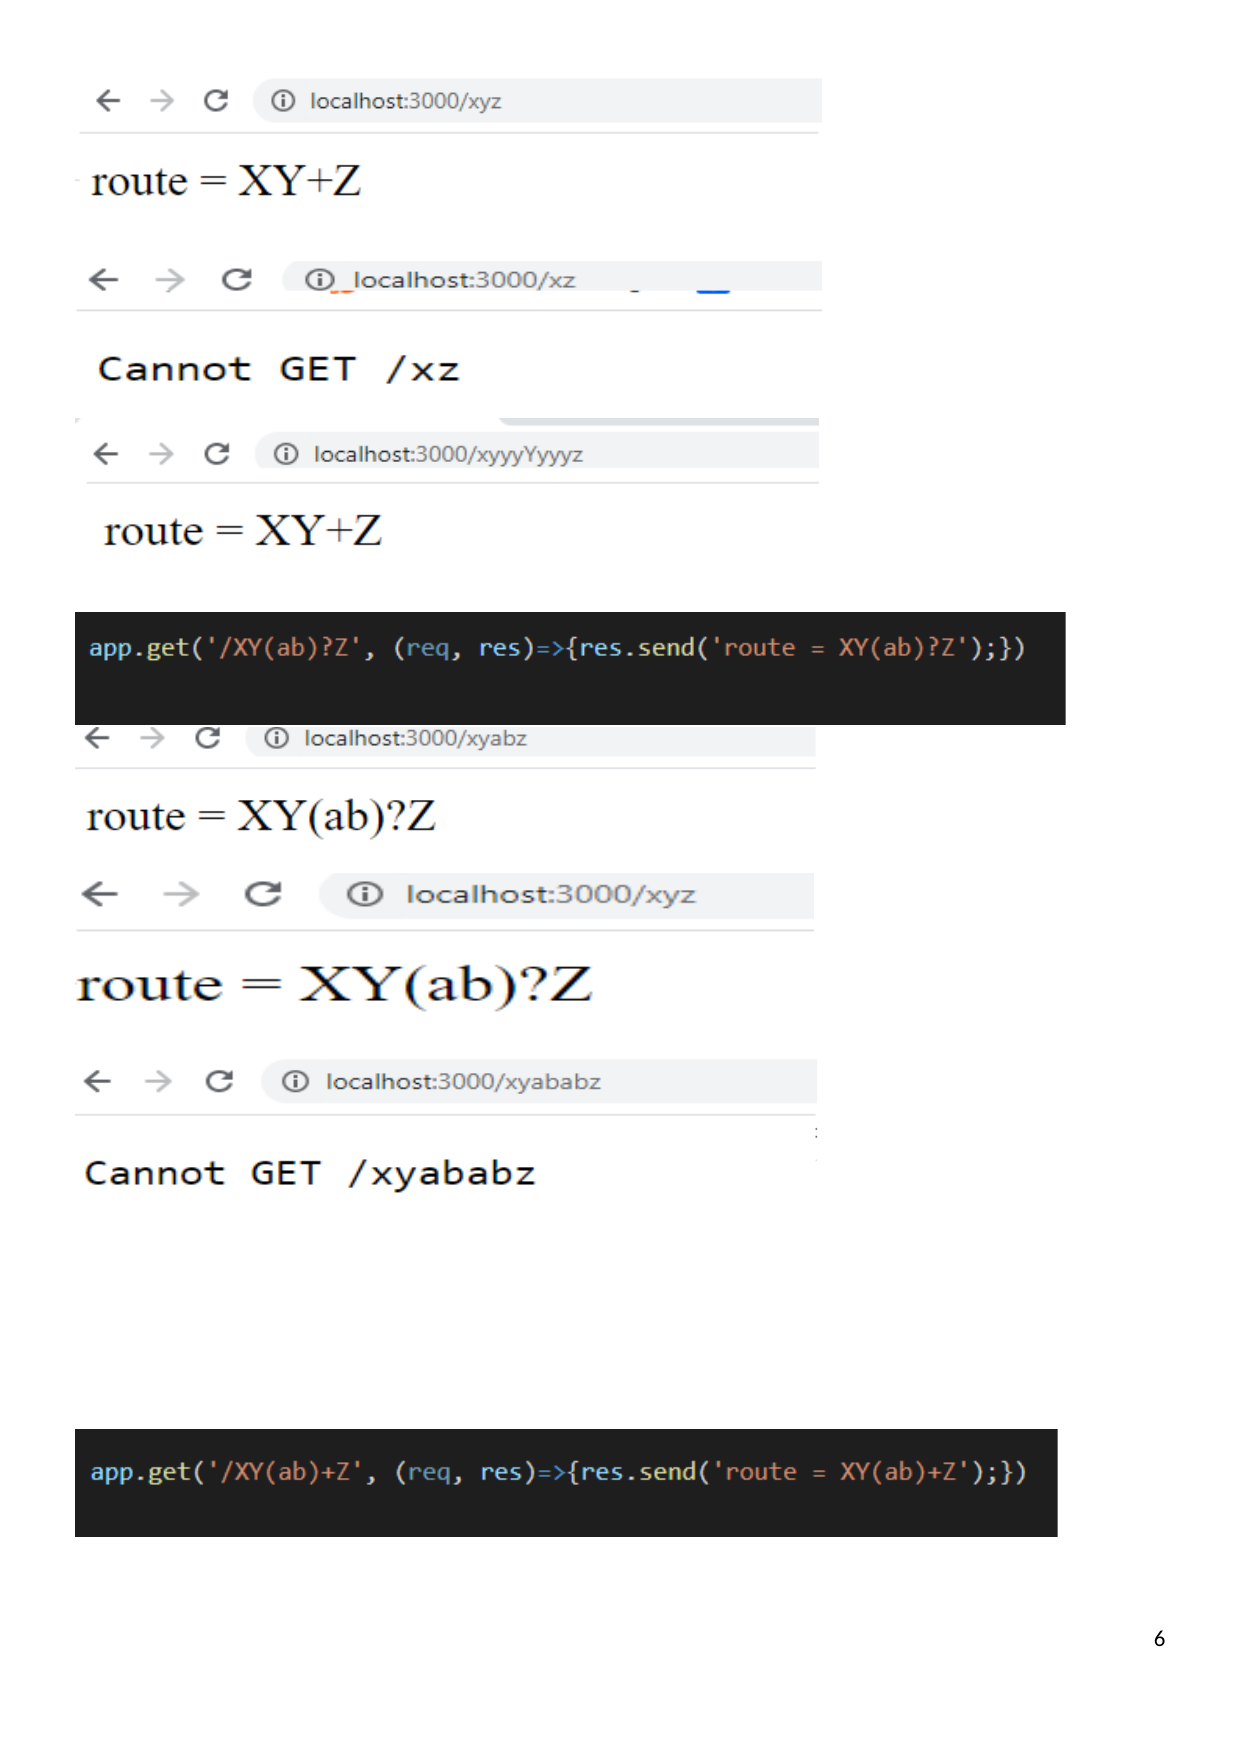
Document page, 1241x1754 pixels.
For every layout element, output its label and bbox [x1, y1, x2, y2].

picture [75, 1058, 818, 1249]
picture [75, 1429, 1058, 1537]
picture [75, 261, 822, 417]
picture [75, 612, 1066, 725]
picture [75, 727, 816, 871]
picture [75, 873, 814, 1056]
picture [75, 75, 822, 260]
picture [75, 418, 819, 575]
